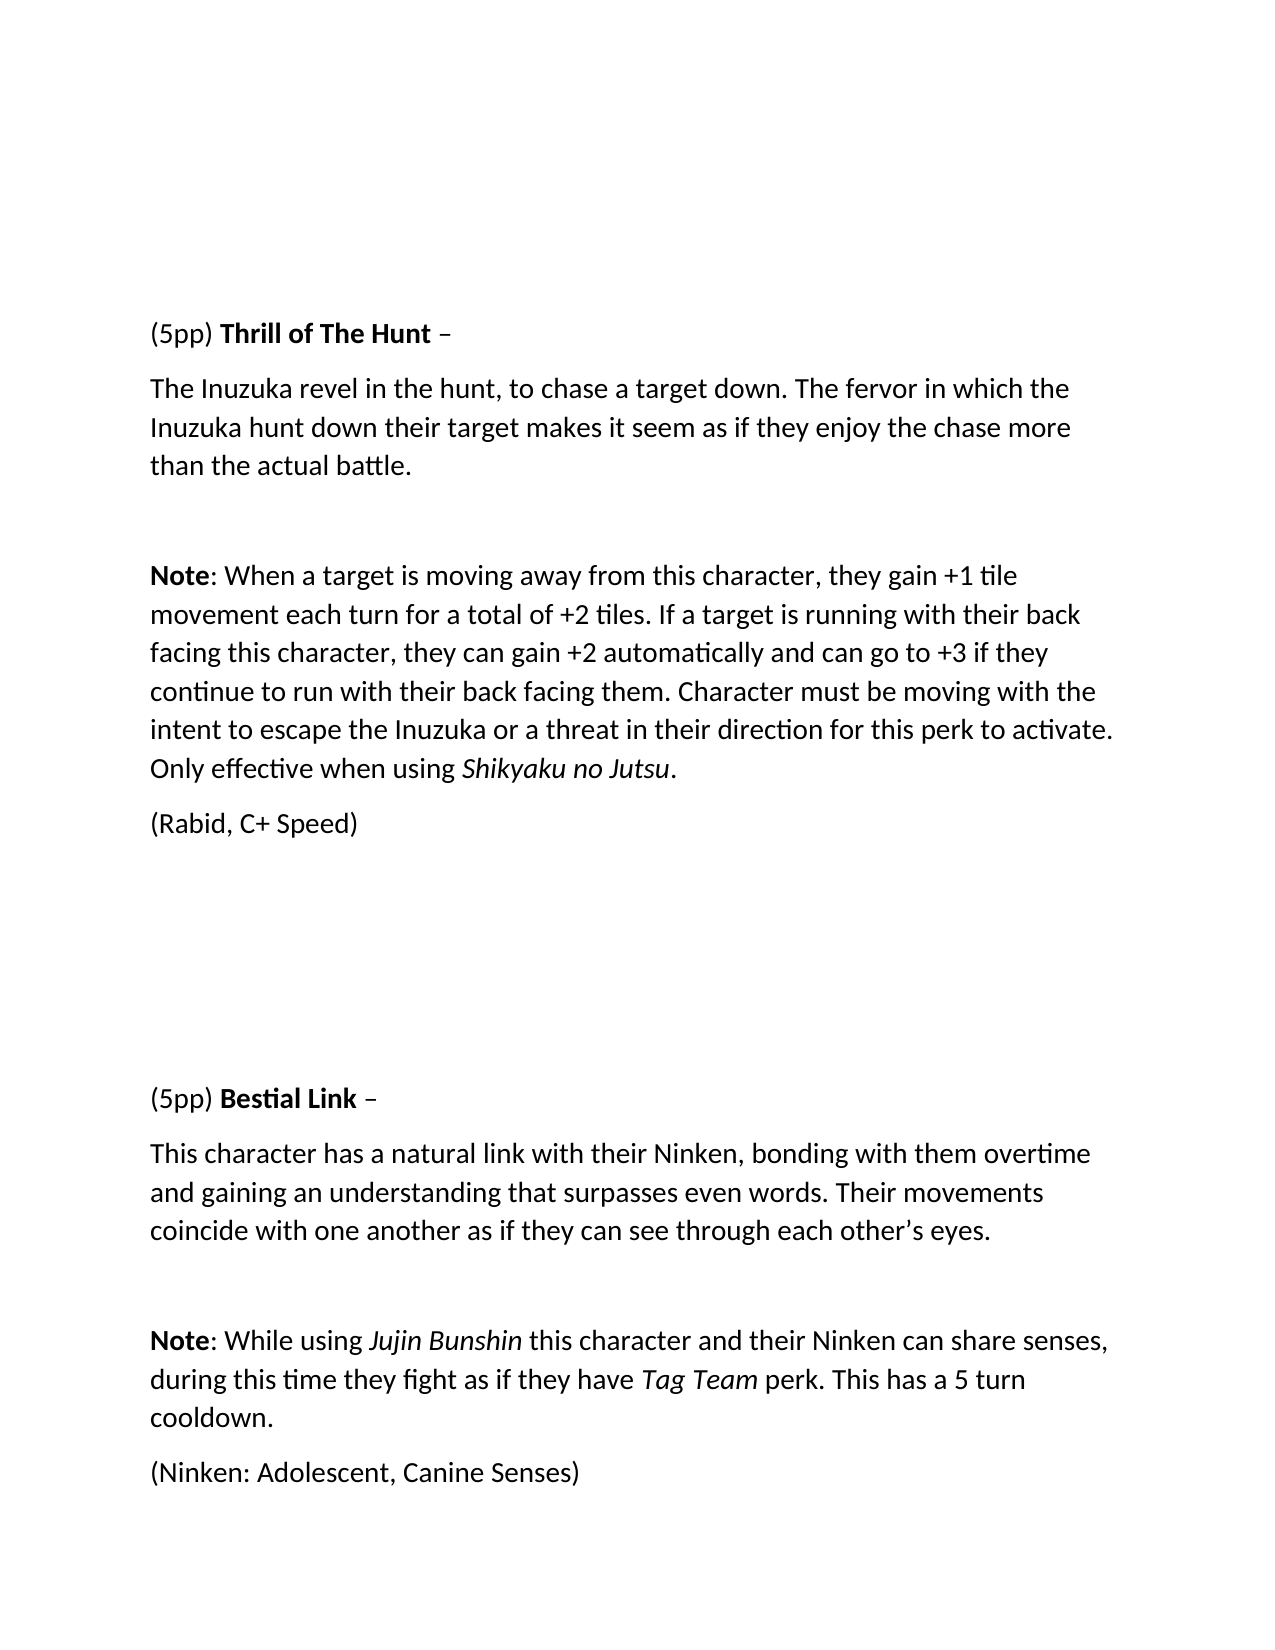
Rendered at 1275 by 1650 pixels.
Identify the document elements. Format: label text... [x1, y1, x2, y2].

text (Rabid, C+ Speed) [150, 805, 1125, 840]
text Note: When a target is moving away from this character, they gain +1 tile movement each turn for a total of +2 tiles. If a target is running with their back facing this character, they can gain +2 automatically and can go to +3 if they continue to run with their back facing them. Character must be moving with the intent to escape the Inuzuka or a threat in their direction for this perk to activate. Only effective when using Shikyaku no Jutsu. [150, 557, 1125, 785]
text (Ninken: Adolescent, Canine Senses) [150, 1454, 1125, 1490]
text (5pp) Thrill of The Hunt – [150, 315, 1125, 351]
text Note: While using Jujin Bunshin this character and their Ninken can share senses, during this time they fight as if they have Tag Team perk. This has a 5 turn cooldown. [150, 1322, 1125, 1435]
text The Inuzuka revel in the hunt, to chase a target down. The fervor in which the Inuzuka hunt down their target makes it seem as if they enjoy the chase more than the actual battle. [150, 370, 1125, 483]
text (5pp) Bestial Link – [150, 1080, 1125, 1116]
text This character has a natural link with their Ninken, bonding with them overtime and gaining an understanding that surpasses even words. Their movements coincide with one another as if they can see through each other’s eyes. [150, 1135, 1125, 1248]
